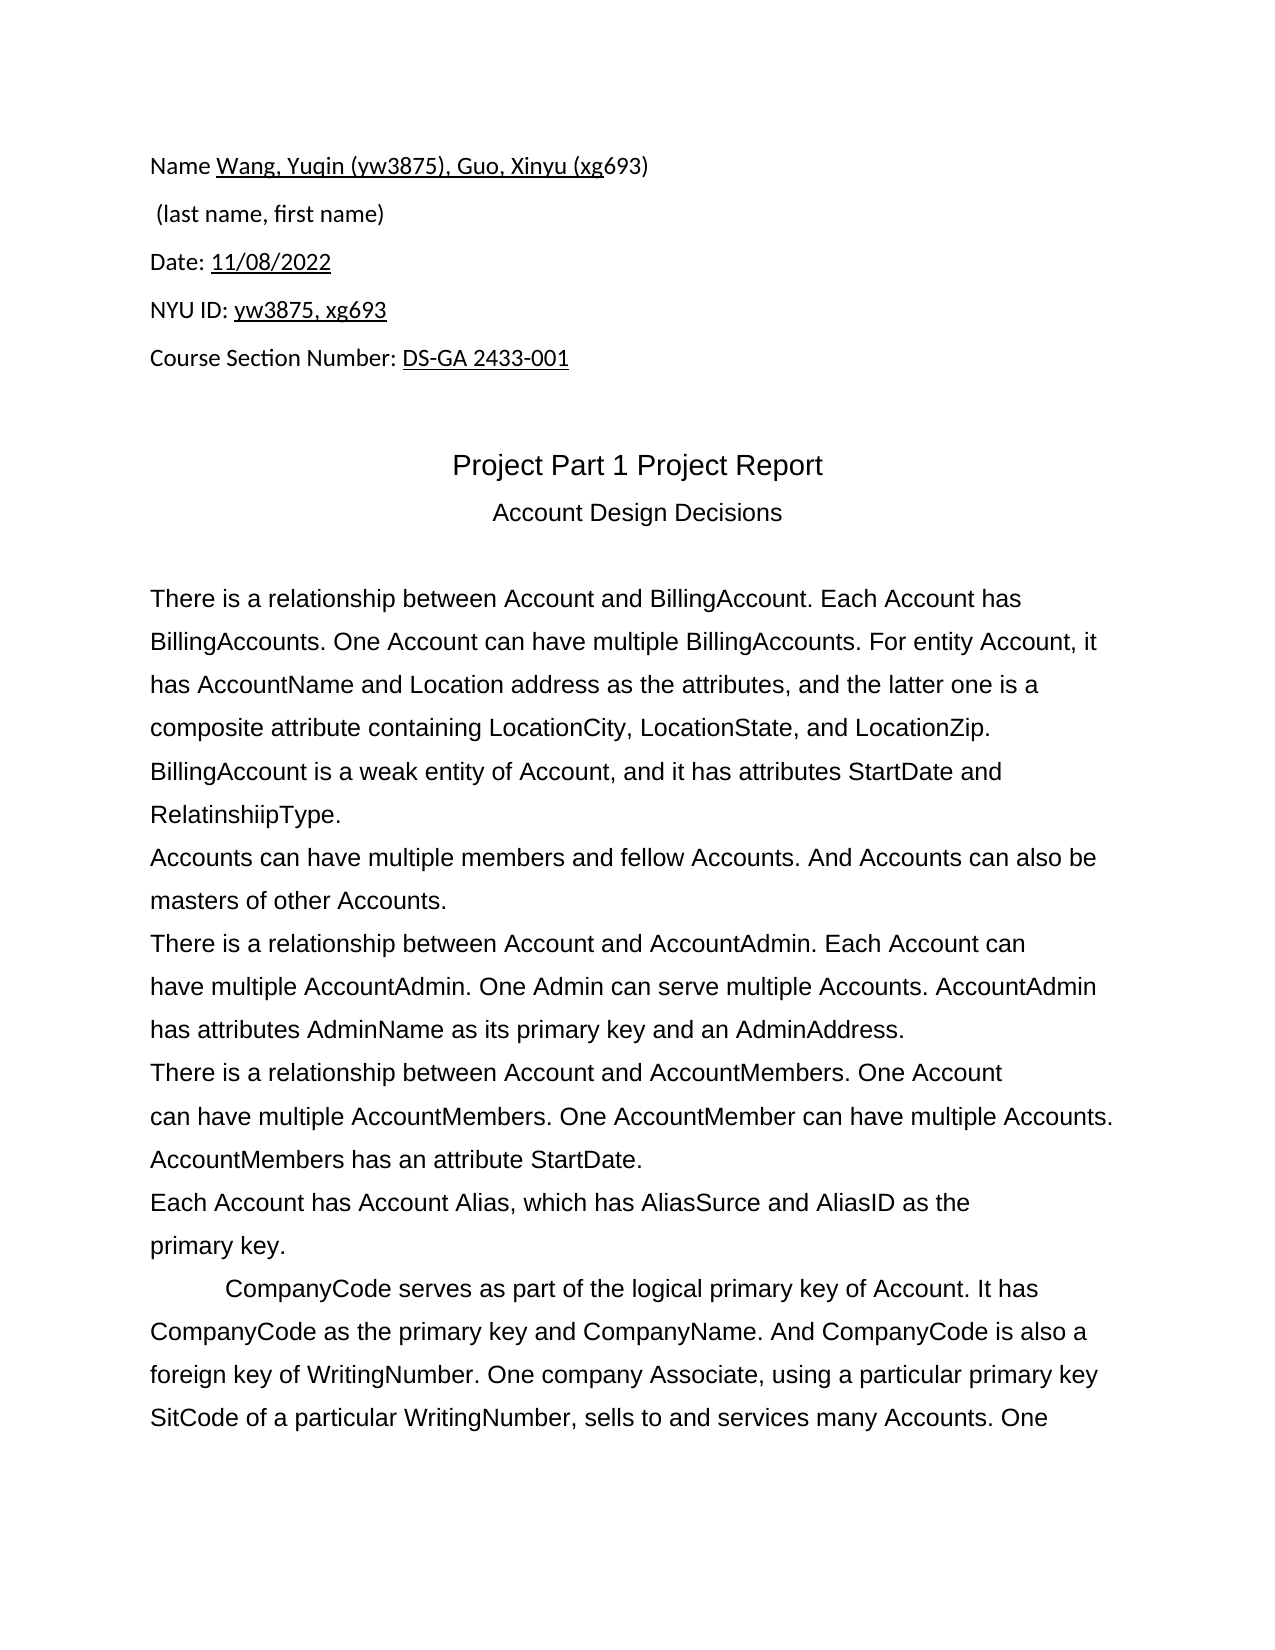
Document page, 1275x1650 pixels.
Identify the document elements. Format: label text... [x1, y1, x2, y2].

text NYU ID: yw3875, xg693 [150, 294, 1125, 325]
text There is a relationship between Account and AccountMembers. One Account [150, 1058, 1125, 1087]
text have multiple AccountAdmin. One Admin can serve multiple Accounts. AccountAdmin has attributes AdminName as its primary key and an AdminAddress. [150, 972, 1125, 1044]
text Course Section Number: DS-GA 2433-001 [150, 342, 1125, 373]
text There is a relationship between Account and AccountAdmin. Each Account can [150, 929, 1125, 958]
text Each Account has Account Alias, which has AliasSurce and AliasID as the [150, 1188, 1125, 1217]
text primary key. [150, 1231, 1125, 1260]
text (last name, first name) [150, 198, 1125, 229]
text can have multiple AccountMembers. One AccountMember can have multiple Accounts. AccountMembers has an attribute StartDate. [150, 1102, 1125, 1173]
text There is a relationship between Account and BillingAccount. Each Account has BillingAccounts. One Account can have multiple BillingAccounts. For entity Account, it has AccountName and Location address as the attributes, and the latter one is a composite attribute containing LocationCity, LocationState, and LocationZip. BillingAccount is a weak entity of Account, and it has attributes StartDate and RelatinshiipType. [150, 584, 1125, 828]
text Accounts can have multiple members and fellow Accounts. And Accounts can also be masters of other Accounts. [150, 843, 1125, 915]
text Project Part 1 Project Report [150, 447, 1125, 481]
text Date: 11/08/2022 [150, 246, 1125, 277]
text Name Wang, Yuqin (yw3875), Guo, Xinyu (xg693) [150, 150, 1125, 181]
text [150, 1274, 1125, 1432]
text Account Design Decisions [150, 498, 1125, 527]
